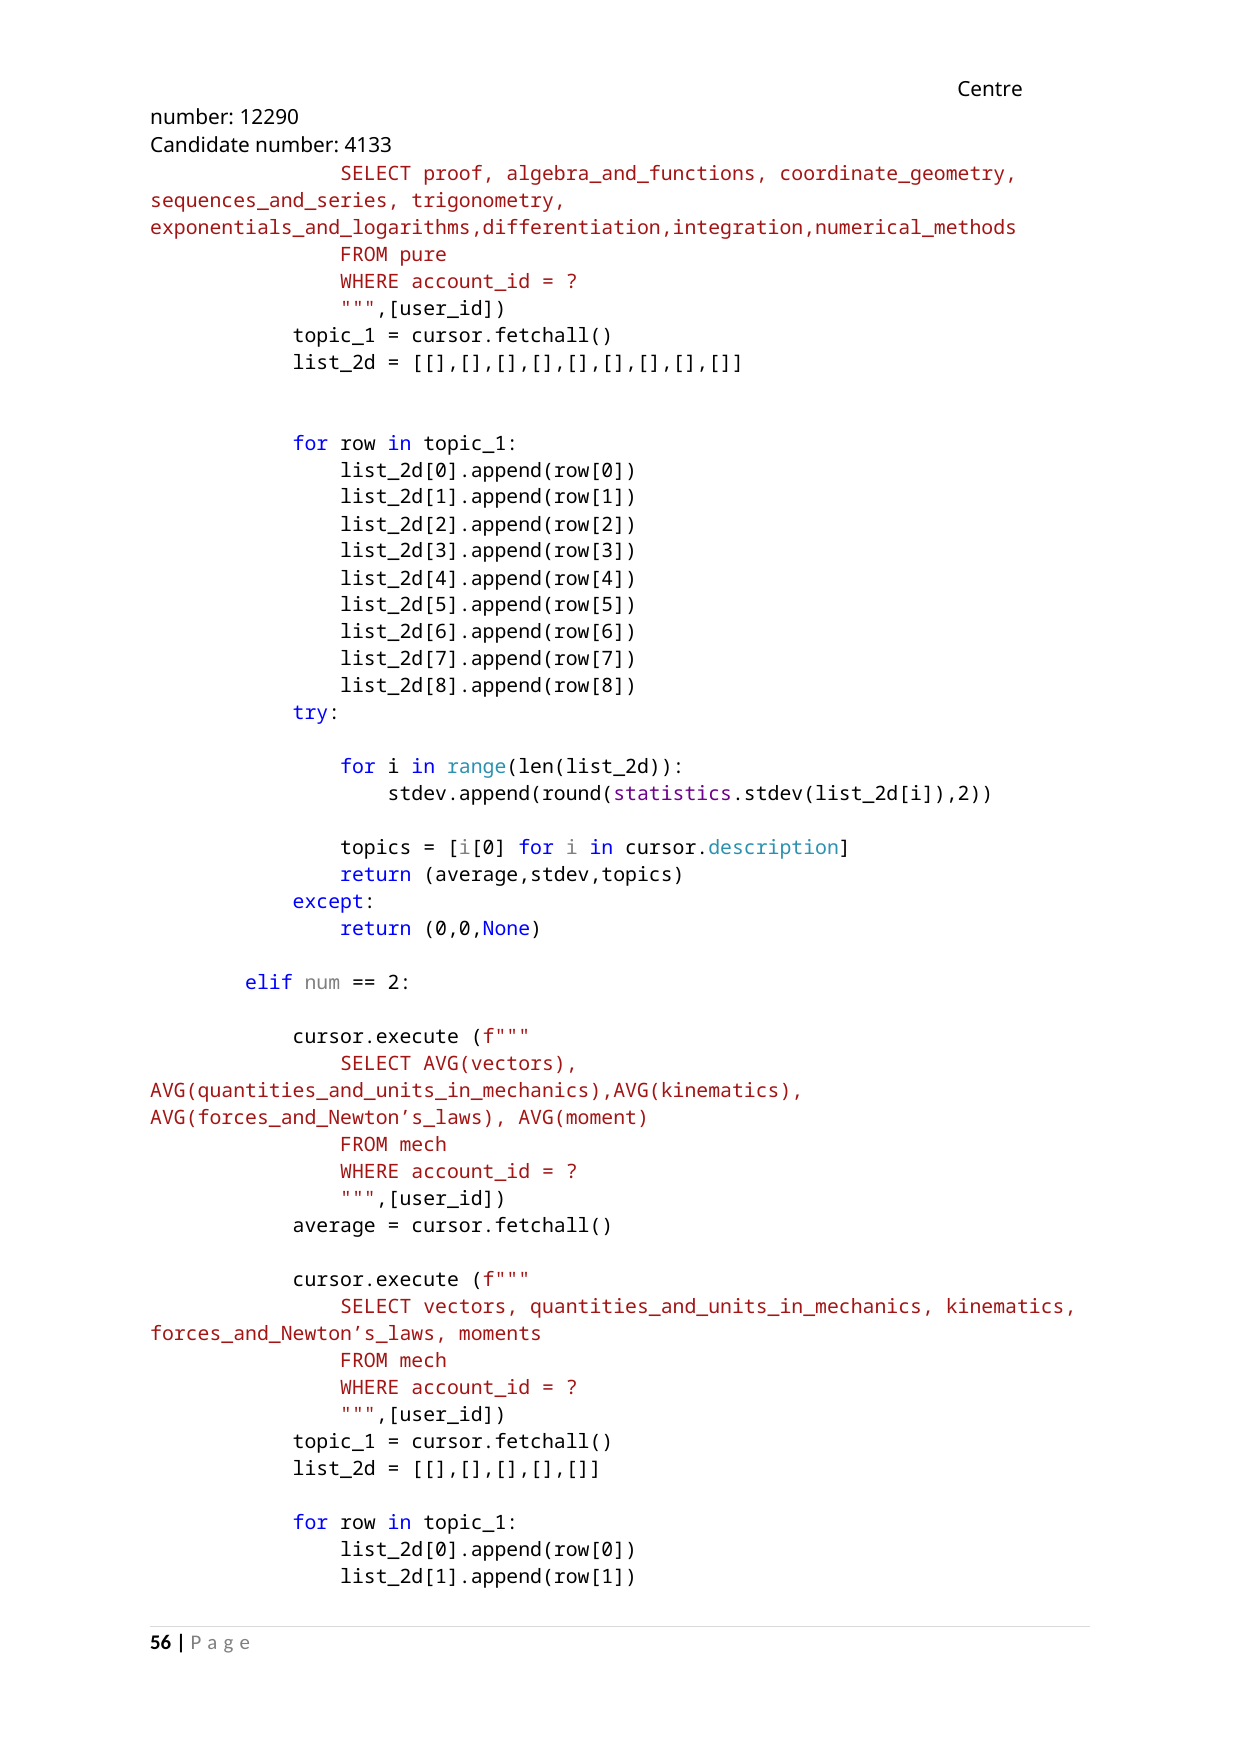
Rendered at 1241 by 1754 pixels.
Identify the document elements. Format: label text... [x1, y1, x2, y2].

text topic_1 = cursor.fetchall() [150, 321, 1090, 348]
text list_2d[1].append(row[1]) [150, 483, 1090, 510]
text list_2d[0].append(row[0]) [150, 456, 1090, 483]
text list_2d[7].append(row[7]) [150, 645, 1090, 672]
text average = cursor.fetchall() [150, 1211, 1090, 1238]
text FROM mech [150, 1346, 1090, 1373]
text list_2d[2].append(row[2]) [150, 510, 1090, 537]
text list_2d = [[],[],[],[],[]] [150, 1454, 1090, 1481]
text SELECT proof, algebra_and_functions, coordinate_geometry, sequences_and_series, trigonometry, exponentials_and_logarithms,differentiation,integration,numerical_methods [150, 159, 1090, 240]
text FROM mech [150, 1130, 1090, 1157]
text WHERE account_id = ? [150, 267, 1090, 294]
text topics = [i[0] for i in cursor.description] [150, 833, 1090, 861]
text SELECT AVG(vectors), AVG(quantities_and_units_in_mechanics),AVG(kinematics), AVG(forces_and_Newton’s_laws), AVG(moment) [150, 1049, 1090, 1130]
text SELECT vectors, quantities_and_units_in_mechanics, kinematics, forces_and_Newton’s_laws, moments [150, 1292, 1090, 1346]
text list_2d[0].append(row[0]) [150, 1535, 1090, 1562]
text cursor.execute (f""" [150, 1265, 1090, 1292]
text for row in topic_1: [150, 429, 1090, 456]
text list_2d[4].append(row[4]) [150, 564, 1090, 591]
text cursor.execute (f""" [150, 1022, 1090, 1049]
text list_2d[1].append(row[1]) [150, 1562, 1090, 1589]
text WHERE account_id = ? [150, 1373, 1090, 1400]
text except: [150, 887, 1090, 914]
text FROM pure [150, 240, 1090, 267]
text return (average,stdev,topics) [150, 861, 1090, 887]
text list_2d[8].append(row[8]) [150, 672, 1090, 699]
text """,[user_id]) [150, 1400, 1090, 1427]
text try: [150, 699, 1090, 726]
text list_2d = [[],[],[],[],[],[],[],[],[]] [150, 348, 1090, 375]
text return (0,0,None) [150, 914, 1090, 941]
text for row in topic_1: [150, 1508, 1090, 1535]
text stdev.append(round(statistics.stdev(list_2d[i]),2)) [150, 779, 1090, 807]
text list_2d[6].append(row[6]) [150, 618, 1090, 645]
text elif num == 2: [150, 968, 1090, 995]
text list_2d[5].append(row[5]) [150, 591, 1090, 618]
text """,[user_id]) [150, 294, 1090, 321]
text topic_1 = cursor.fetchall() [150, 1427, 1090, 1454]
text for i in range(len(list_2d)): [150, 753, 1090, 779]
text """,[user_id]) [150, 1184, 1090, 1211]
text WHERE account_id = ? [150, 1157, 1090, 1184]
text list_2d[3].append(row[3]) [150, 537, 1090, 564]
